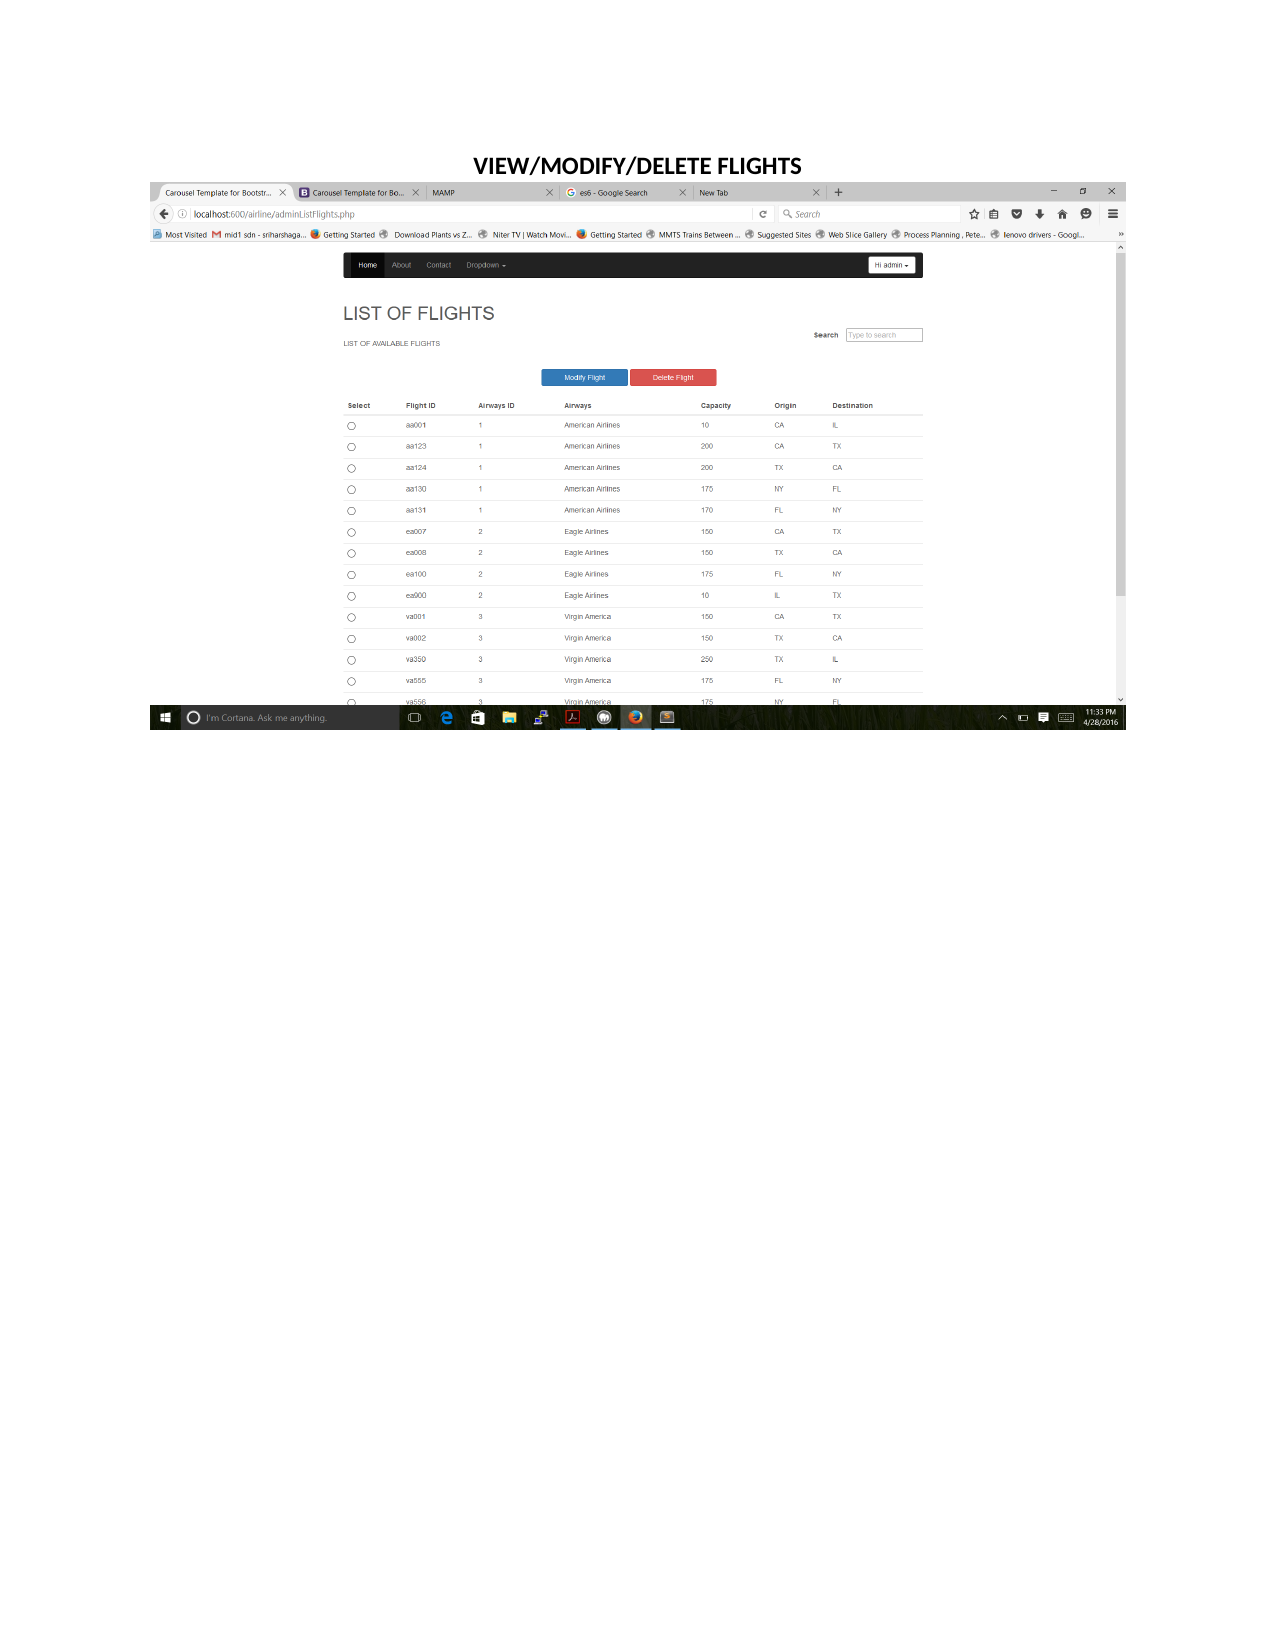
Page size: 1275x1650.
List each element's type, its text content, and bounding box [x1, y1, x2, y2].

text VIEW/MODIFY/DELETE FLIGHTS [150, 150, 1125, 182]
picture [150, 182, 1126, 730]
